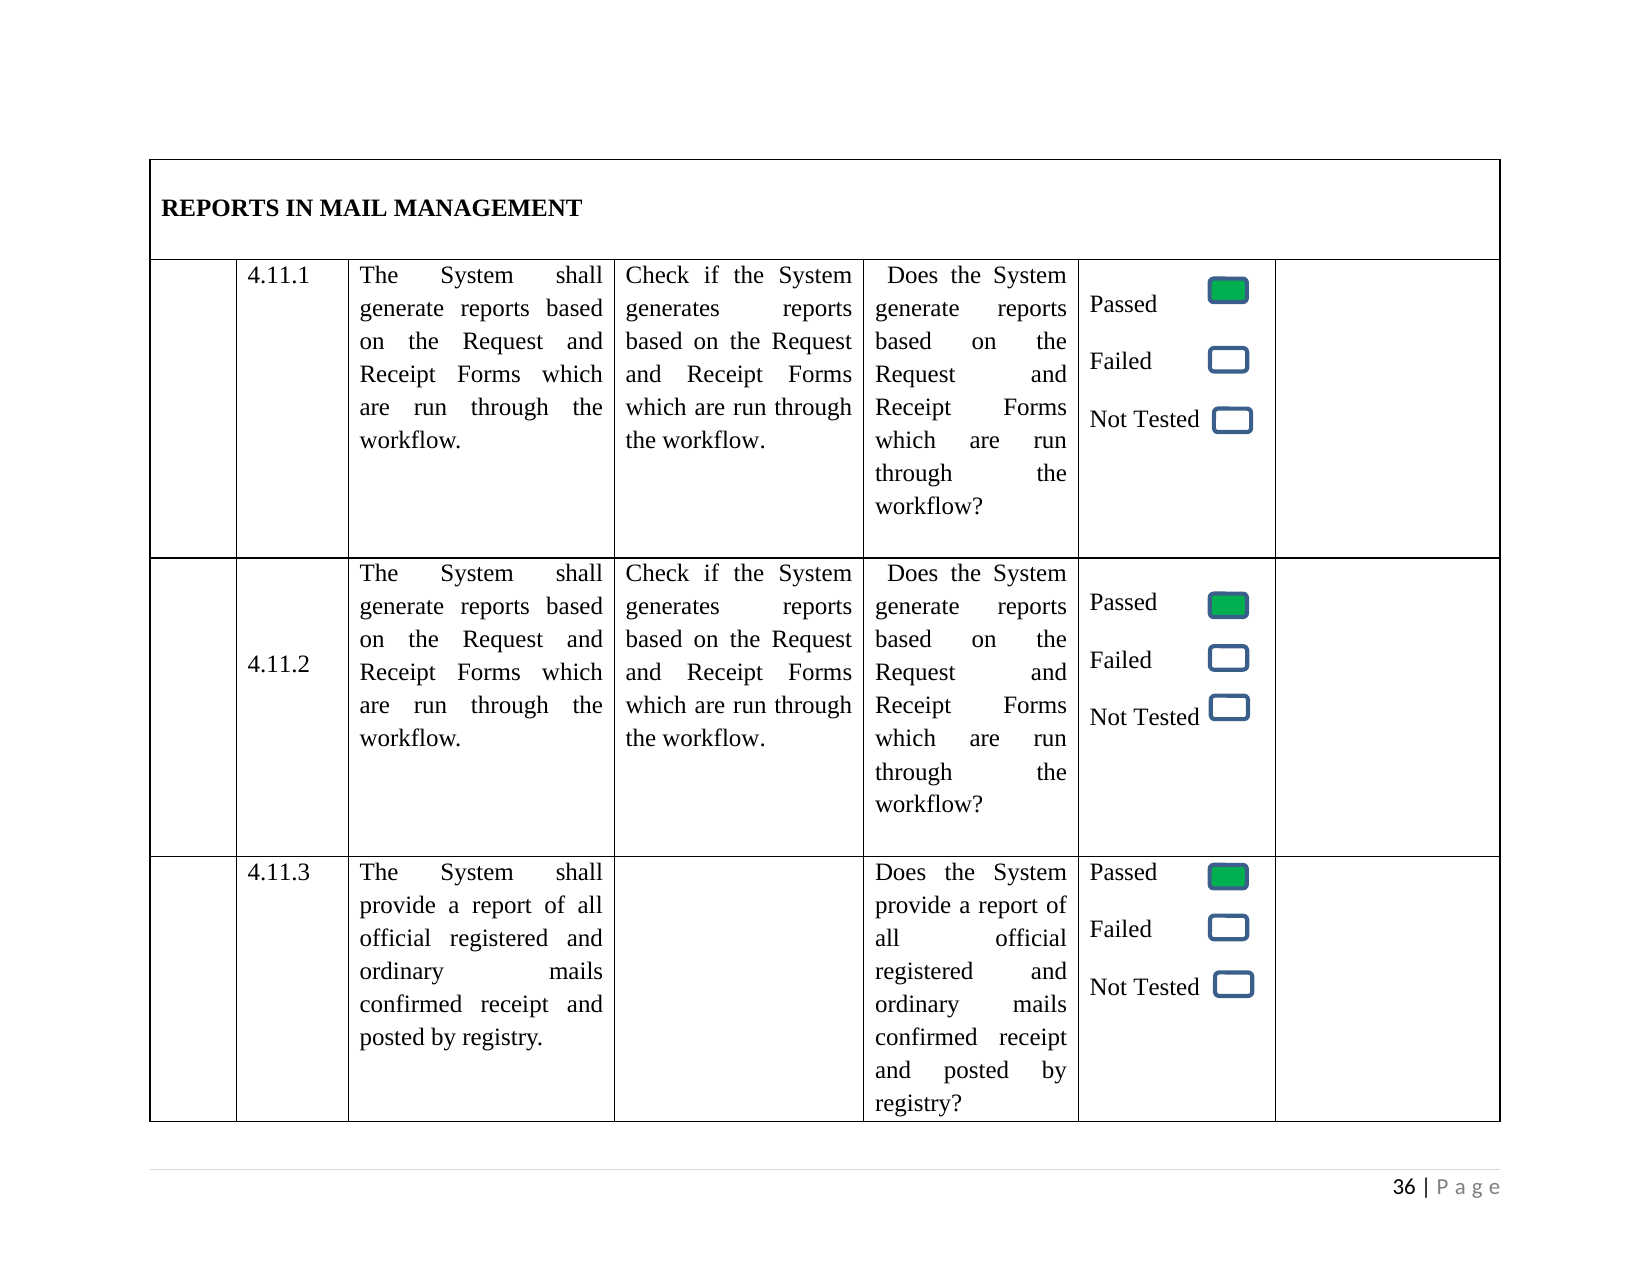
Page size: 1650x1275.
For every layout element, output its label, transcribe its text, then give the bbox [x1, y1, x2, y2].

table_cell Passed Failed Not Tested [1079, 260, 1275, 557]
table_cell The System shall generate reports based on the Request and Receipt Forms which are run through the workflow. [349, 559, 614, 856]
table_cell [864, 857, 1078, 1121]
table_cell Does the System generate reports based on the Request and Receipt Forms which are run through the workflow? [864, 260, 1078, 557]
table_cell 4.11.1 [237, 260, 348, 557]
table_cell Does the System generate reports based on the Request and Receipt Forms which are run through the workflow? [864, 559, 1078, 856]
table_cell REPORTS IN MAIL MANAGEMENT [151, 160, 1499, 259]
table_cell [151, 559, 236, 856]
table_cell [1276, 857, 1499, 1121]
table_cell Check if the System generates reports based on the Request and Receipt Forms which are run through the workflow. [615, 559, 863, 856]
table_cell [151, 857, 236, 1121]
table_cell [615, 857, 863, 1121]
table_cell Check if the System generates reports based on the Request and Receipt Forms which are run through the workflow. [615, 260, 863, 557]
table_cell The System shall generate reports based on the Request and Receipt Forms which are run through the workflow. [349, 260, 614, 557]
table_cell Passed Failed Not Tested [1079, 559, 1275, 856]
table_cell [1276, 260, 1499, 557]
table_cell [1276, 559, 1499, 856]
table_cell 4.11.3 [237, 857, 348, 1121]
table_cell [349, 857, 614, 1121]
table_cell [1079, 857, 1275, 1121]
table_cell 4.11.2 [237, 559, 348, 856]
table_cell [151, 260, 236, 557]
